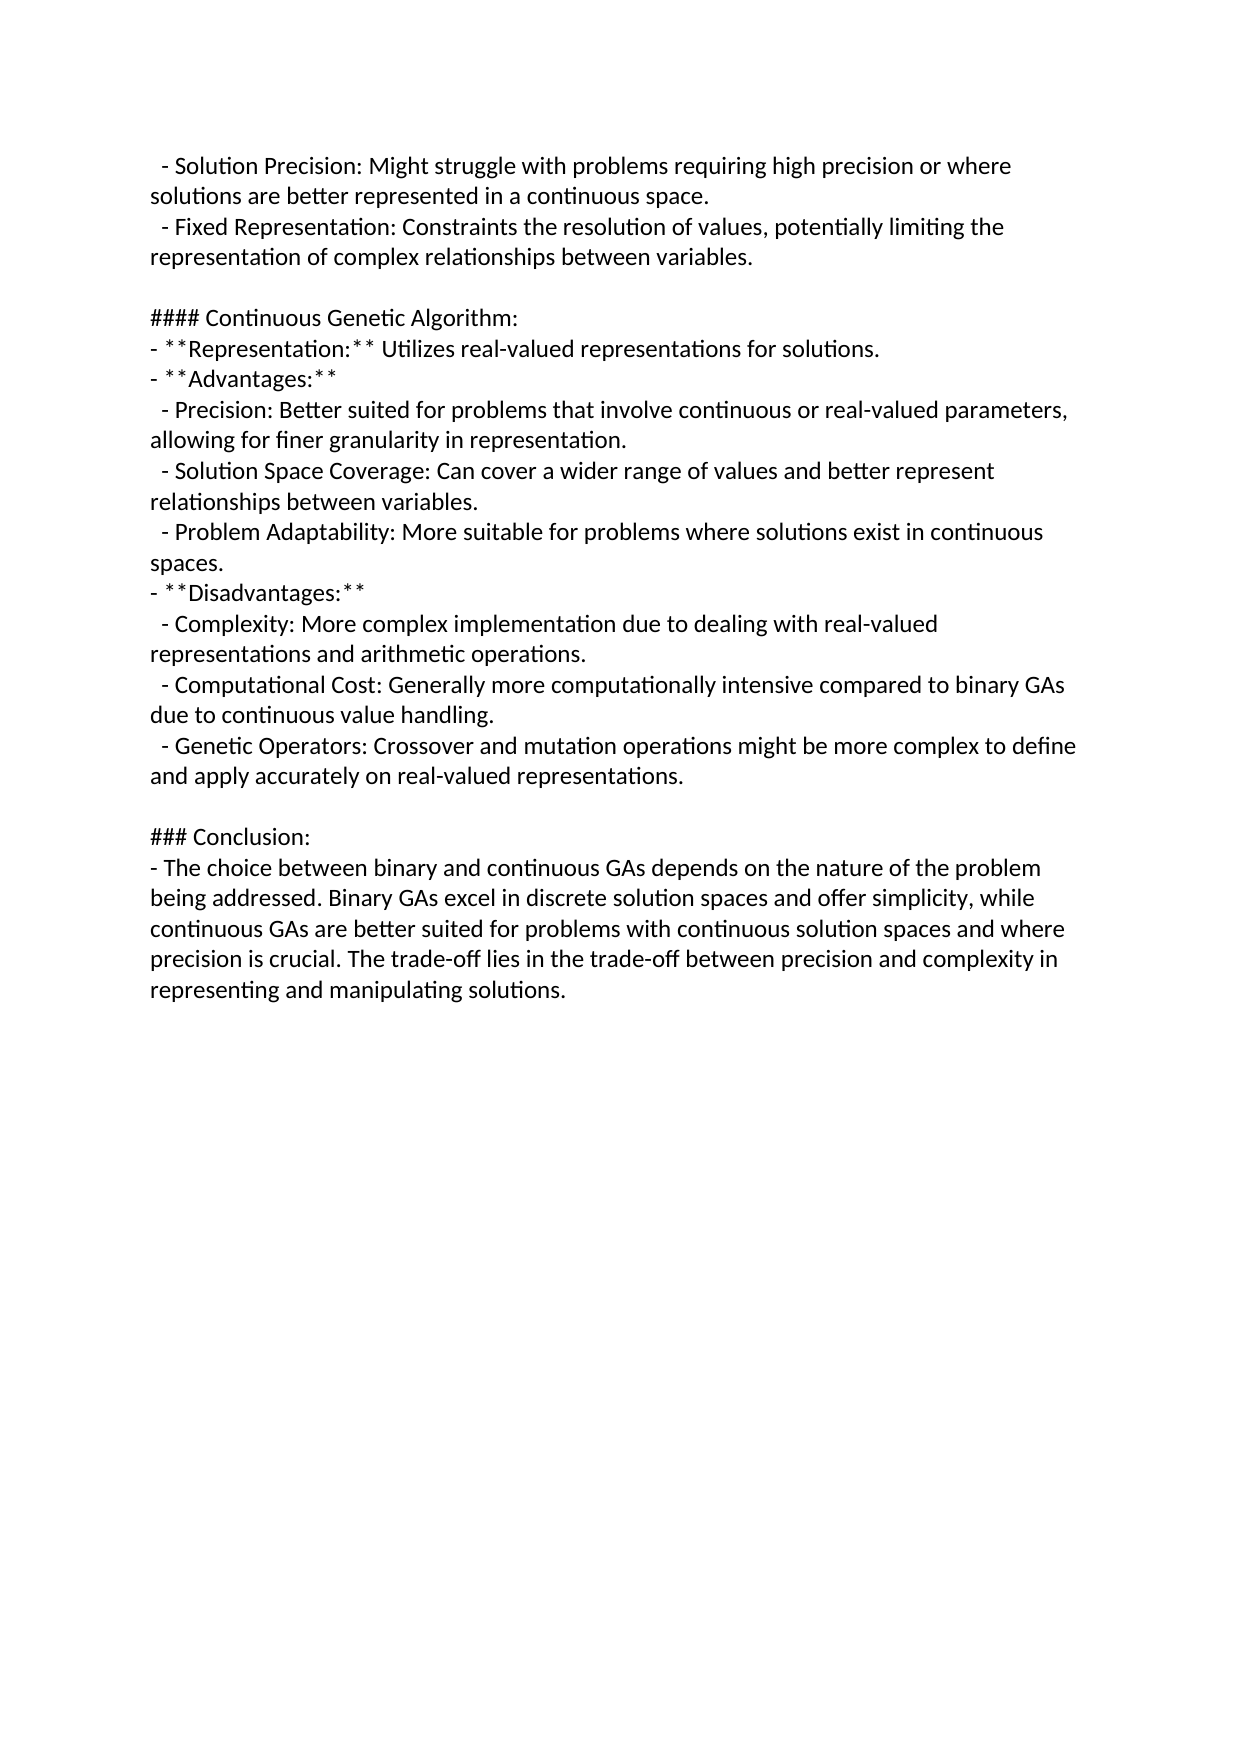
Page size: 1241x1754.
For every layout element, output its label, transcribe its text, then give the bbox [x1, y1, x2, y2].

text ### Conclusion: [150, 821, 1090, 852]
text - Complexity: More complex implementation due to dealing with real-valued representations and arithmetic operations. [150, 608, 1090, 669]
text - Solution Space Coverage: Can cover a wider range of values and better represent relationships between variables. [150, 455, 1090, 516]
text - Problem Adaptability: More suitable for problems where solutions exist in continuous spaces. [150, 516, 1090, 577]
text - Solution Precision: Might struggle with problems requiring high precision or where solutions are better represented in a continuous space. [150, 150, 1090, 211]
text - Precision: Better suited for problems that involve continuous or real-valued parameters, allowing for finer granularity in representation. [150, 394, 1090, 455]
text - **Representation:** Utilizes real-valued representations for solutions. [150, 333, 1090, 364]
text - **Disadvantages:** [150, 577, 1090, 608]
text - The choice between binary and continuous GAs depends on the nature of the problem being addressed. Binary GAs excel in discrete solution spaces and offer simplicity, while continuous GAs are better suited for problems with continuous solution spaces and where precision is crucial. The trade-off lies in the trade-off between precision and complexity in representing and manipulating solutions. [150, 852, 1090, 1004]
text - Genetic Operators: Crossover and mutation operations might be more complex to define and apply accurately on real-valued representations. [150, 730, 1090, 791]
text - Fixed Representation: Constraints the resolution of values, potentially limiting the representation of complex relationships between variables. [150, 211, 1090, 272]
text #### Continuous Genetic Algorithm: [150, 303, 1090, 333]
text - **Advantages:** [150, 364, 1090, 394]
text - Computational Cost: Generally more computationally intensive compared to binary GAs due to continuous value handling. [150, 669, 1090, 730]
